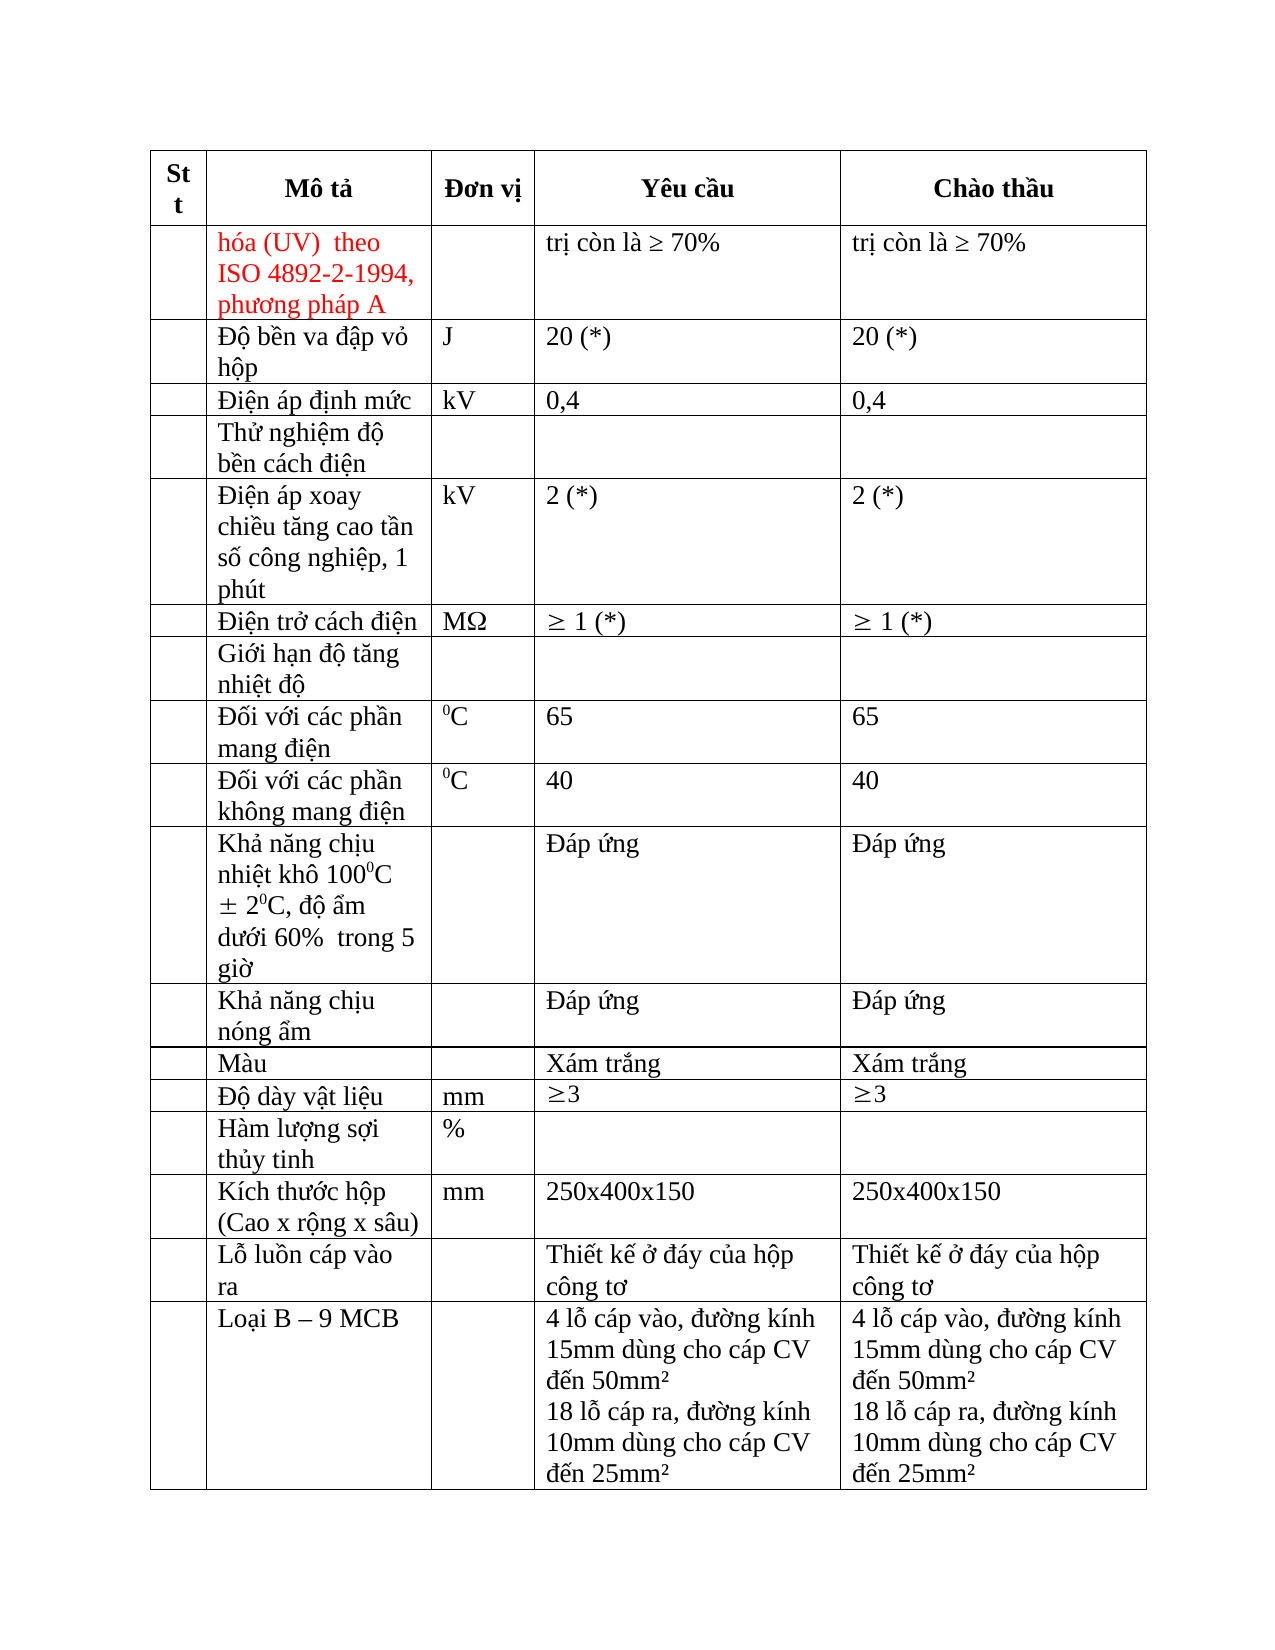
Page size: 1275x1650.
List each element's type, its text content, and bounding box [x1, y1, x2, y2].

table_cell [151, 479, 206, 604]
table_cell J [432, 320, 534, 383]
table_cell [151, 226, 206, 319]
table_cell Đối với các phần mang điện [207, 701, 431, 763]
table_cell 20 (*) [841, 320, 1146, 383]
table_cell % [432, 1112, 534, 1174]
table_cell Điện trở cách điện [207, 605, 431, 636]
table_cell Độ bền va đập vỏ hộp [207, 320, 431, 383]
table_header Mô tả [207, 151, 431, 225]
table_cell [535, 637, 840, 699]
table_header Đơn vị [432, 151, 534, 225]
table_cell Khả năng chịu nóng ẩm [207, 984, 431, 1046]
table_cell [151, 827, 206, 983]
table_cell Điện áp xoay chiều tăng cao tần số công nghiệp, 1 phút [207, 479, 431, 604]
table_cell Đáp ứng [841, 827, 1146, 983]
table_cell 65 [535, 701, 840, 763]
table_cell Đối với các phần không mang điện [207, 764, 431, 826]
table_cell [432, 416, 534, 478]
table_cell [151, 1302, 206, 1489]
table_cell kV [432, 479, 534, 604]
table_header Yêu cầu [535, 151, 840, 225]
table_cell 65 [841, 701, 1146, 763]
table_cell [151, 1175, 206, 1237]
table_header Stt [151, 151, 206, 225]
table_cell Kích thước hộp (Cao x rộng x sâu) [207, 1175, 431, 1237]
table_cell 0C [432, 764, 534, 826]
table_cell Đáp ứng [535, 827, 840, 983]
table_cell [841, 226, 1146, 319]
table_cell Loại B – 9 MCB [207, 1302, 431, 1489]
table_cell Hàm lượng sợi thủy tinh [207, 1112, 431, 1174]
table_cell [151, 1048, 206, 1078]
table_cell 1 (*) [535, 605, 840, 636]
table_cell [841, 1112, 1146, 1174]
table_cell [151, 637, 206, 699]
table_cell [841, 637, 1146, 699]
table_cell [432, 827, 534, 983]
table_cell 40 [841, 764, 1146, 826]
table_cell 2 (*) [535, 479, 840, 604]
table_cell [432, 637, 534, 699]
table_cell [432, 1239, 534, 1301]
table_cell 0C [432, 701, 534, 763]
table_cell Thiết kế ở đáy của hộp công tơ [841, 1239, 1146, 1301]
table_cell [151, 984, 206, 1046]
table_cell Xám trắng [841, 1048, 1146, 1078]
table_cell 0,4 [841, 384, 1146, 415]
table_header Chào thầu [841, 151, 1146, 225]
table_cell mm [432, 1175, 534, 1237]
table_cell Độ dày vật liệu [207, 1080, 431, 1111]
table_cell Điện áp định mức [207, 384, 431, 415]
table_cell 4 lỗ cáp vào, đường kính 15mm dùng cho cáp CV đến 50mm² 18 lỗ cáp ra, đường kính 10mm dùng cho cáp CV đến 25mm² [535, 1302, 840, 1489]
table_cell [432, 1048, 534, 1078]
table_cell [151, 1239, 206, 1301]
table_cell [207, 226, 431, 319]
table_cell 0,4 [535, 384, 840, 415]
table_cell [151, 384, 206, 415]
table_cell Thiết kế ở đáy của hộp công tơ [535, 1239, 840, 1301]
table_cell [151, 1080, 206, 1111]
table_cell [535, 416, 840, 478]
table_cell Màu [207, 1048, 431, 1078]
table_cell 1 (*) [841, 605, 1146, 636]
table_cell Thử nghiệm độ bền cách điện [207, 416, 431, 478]
table_cell [432, 1302, 534, 1489]
table_cell [151, 701, 206, 763]
table_cell 4 lỗ cáp vào, đường kính 15mm dùng cho cáp CV đến 50mm² 18 lỗ cáp ra, đường kính 10mm dùng cho cáp CV đến 25mm² [841, 1302, 1146, 1489]
table_cell [151, 1112, 206, 1174]
table_cell Giới hạn độ tăng nhiệt độ [207, 637, 431, 699]
table_cell [841, 416, 1146, 478]
table_cell [535, 1112, 840, 1174]
table_cell kV [432, 384, 534, 415]
table_cell mm [432, 1080, 534, 1111]
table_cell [535, 226, 840, 319]
table_cell Lỗ luồn cáp vào ra [207, 1239, 431, 1301]
table_cell Đáp ứng [535, 984, 840, 1046]
table_cell 40 [535, 764, 840, 826]
table_cell [432, 226, 534, 319]
table_cell 3 [841, 1080, 1146, 1111]
table_cell 3 [535, 1080, 840, 1111]
table_cell Đáp ứng [841, 984, 1146, 1046]
table_cell 250x400x150 [841, 1175, 1146, 1237]
table_cell [432, 984, 534, 1046]
table_cell [151, 416, 206, 478]
table_cell M [432, 605, 534, 636]
table_cell [151, 320, 206, 383]
table_cell Khả năng chịu nhiệt khô 1000C 20C, độ ẩm dưới 60% trong 5 giờ [207, 827, 431, 983]
table_cell 2 (*) [841, 479, 1146, 604]
table_cell 250x400x150 [535, 1175, 840, 1237]
table_cell 20 (*) [535, 320, 840, 383]
table_cell [151, 605, 206, 636]
table_cell [151, 764, 206, 826]
table_cell Xám trắng [535, 1048, 840, 1078]
